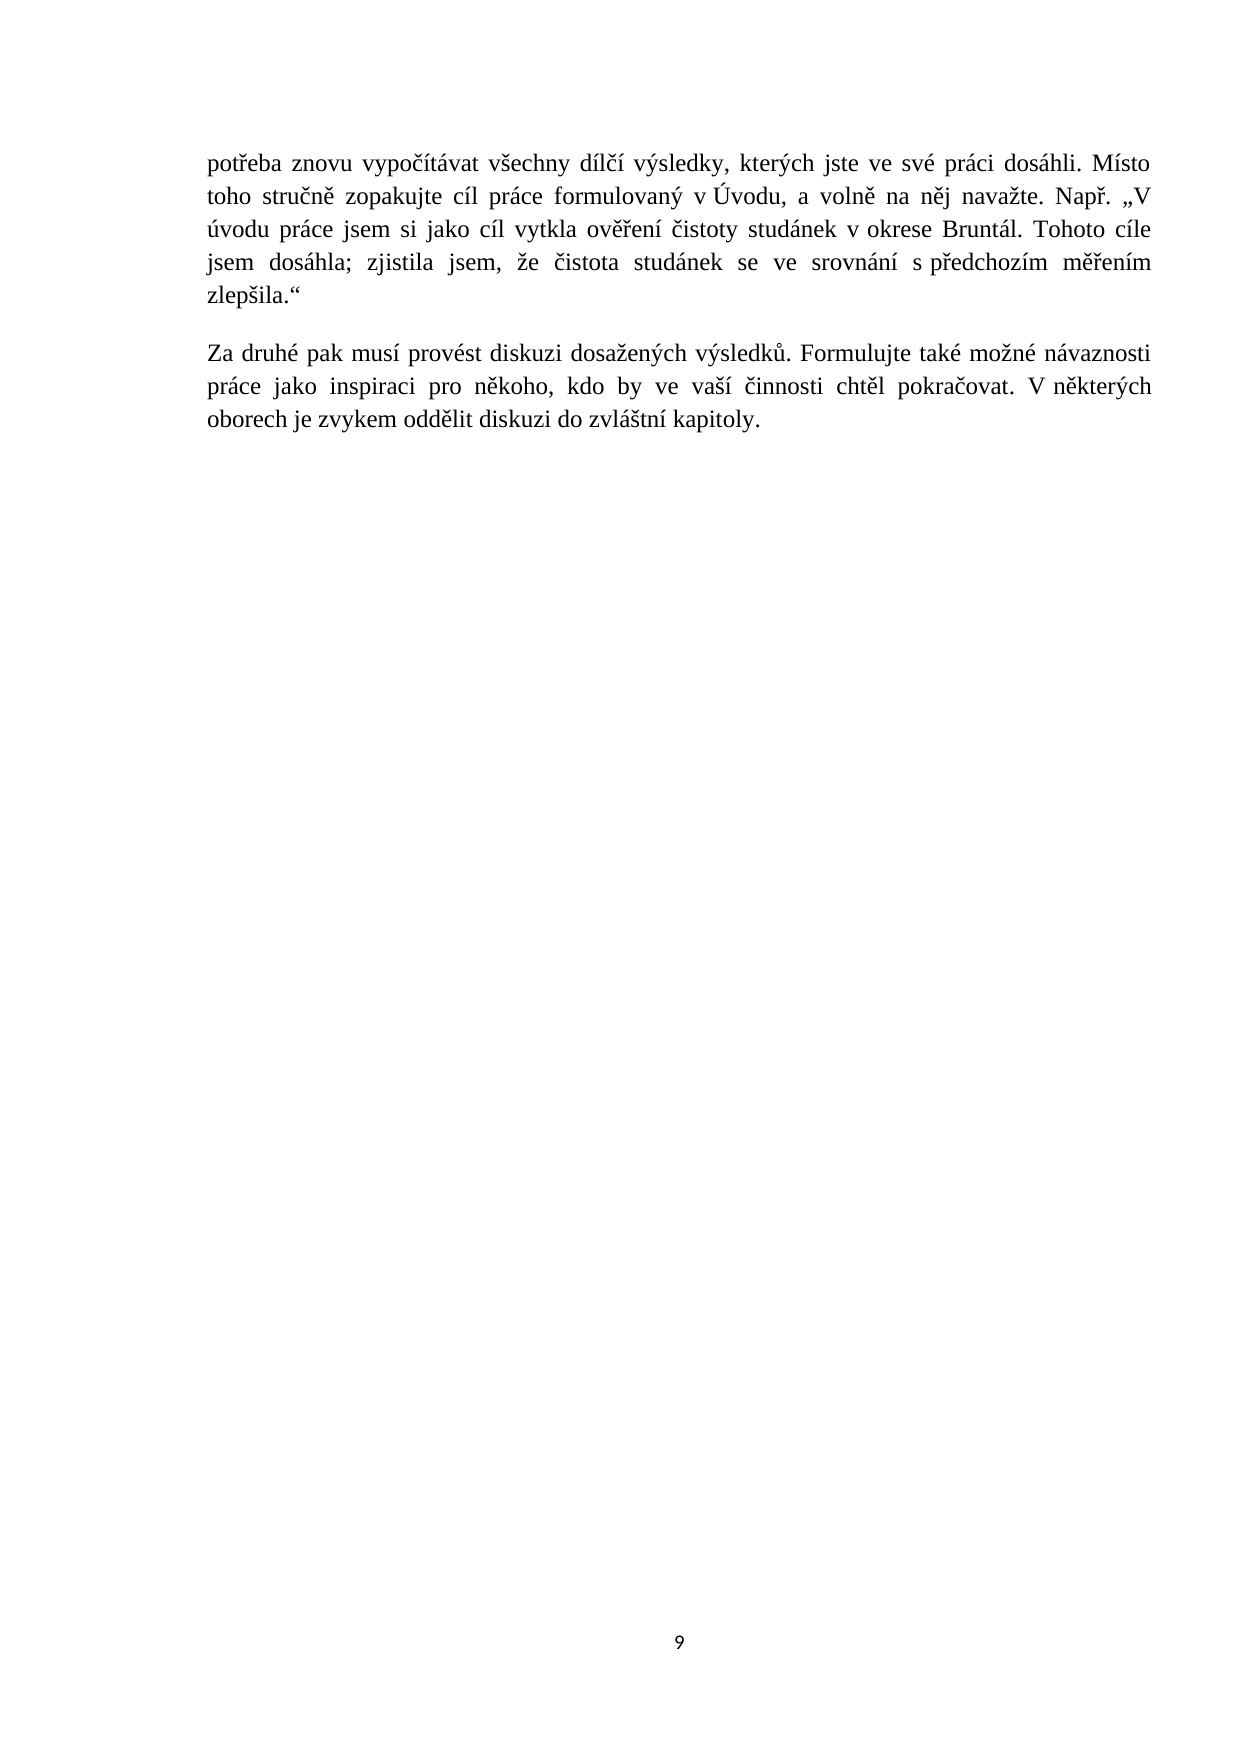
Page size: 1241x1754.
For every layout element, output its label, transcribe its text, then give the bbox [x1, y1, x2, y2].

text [207, 148, 1152, 308]
text Za druhé pak musí provést diskuzi dosažených výsledků. Formulujte také možné návaznosti práce jako inspiraci pro někoho, kdo by ve vaší činnosti chtěl pokračovat. V některých oborech je zvykem oddělit diskuzi do zvláštní kapitoly. [207, 338, 1152, 433]
